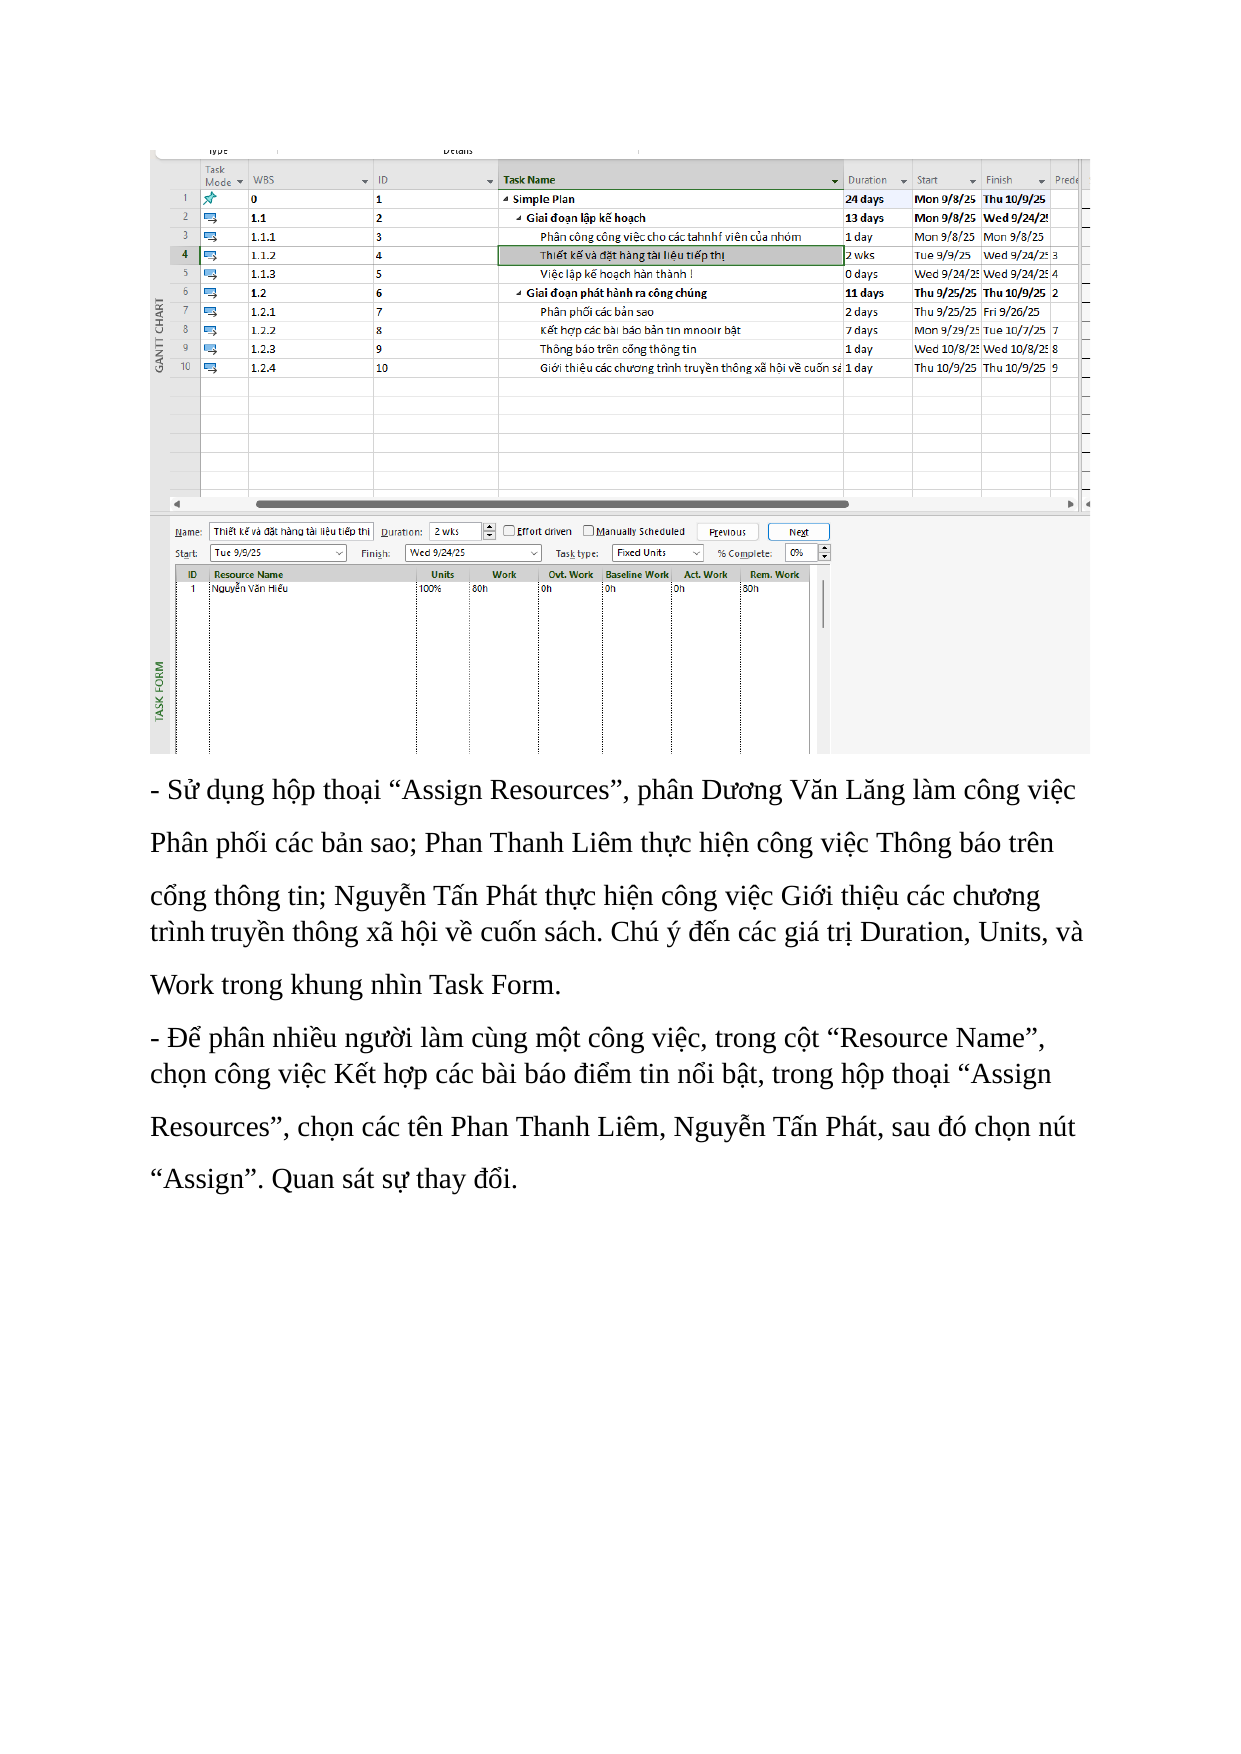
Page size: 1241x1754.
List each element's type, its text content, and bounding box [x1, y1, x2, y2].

picture [150, 150, 1091, 754]
text - Sử dụng hộp thoại “Assign Resources”, phân Dương Văn Lăng làm công việc [150, 772, 1090, 806]
text Resources”, chọn các tên Phan Thanh Liêm, Nguyễn Tấn Phát, sau đó chọn nút [150, 1109, 1090, 1142]
text cổng thông tin; Nguyễn Tấn Phát thực hiện công việc Giới thiệu các chương trình truyền thông xã hội về cuốn sách. Chú ý đến các giá trị Duration, Units, và [150, 878, 1090, 948]
text “Assign”. Quan sát sự thay đổi. [150, 1162, 1090, 1195]
text Phân phối các bản sao; Phan Thanh Liêm thực hiện công việc Thông báo trên [150, 825, 1090, 859]
text - Để phân nhiều người làm cùng một công việc, trong cột “Resource Name”, chọn công việc Kết hợp các bài báo điểm tin nổi bật, trong hộp thoại “Assign [150, 1020, 1090, 1089]
text Work trong khung nhìn Task Form. [150, 967, 1090, 1001]
